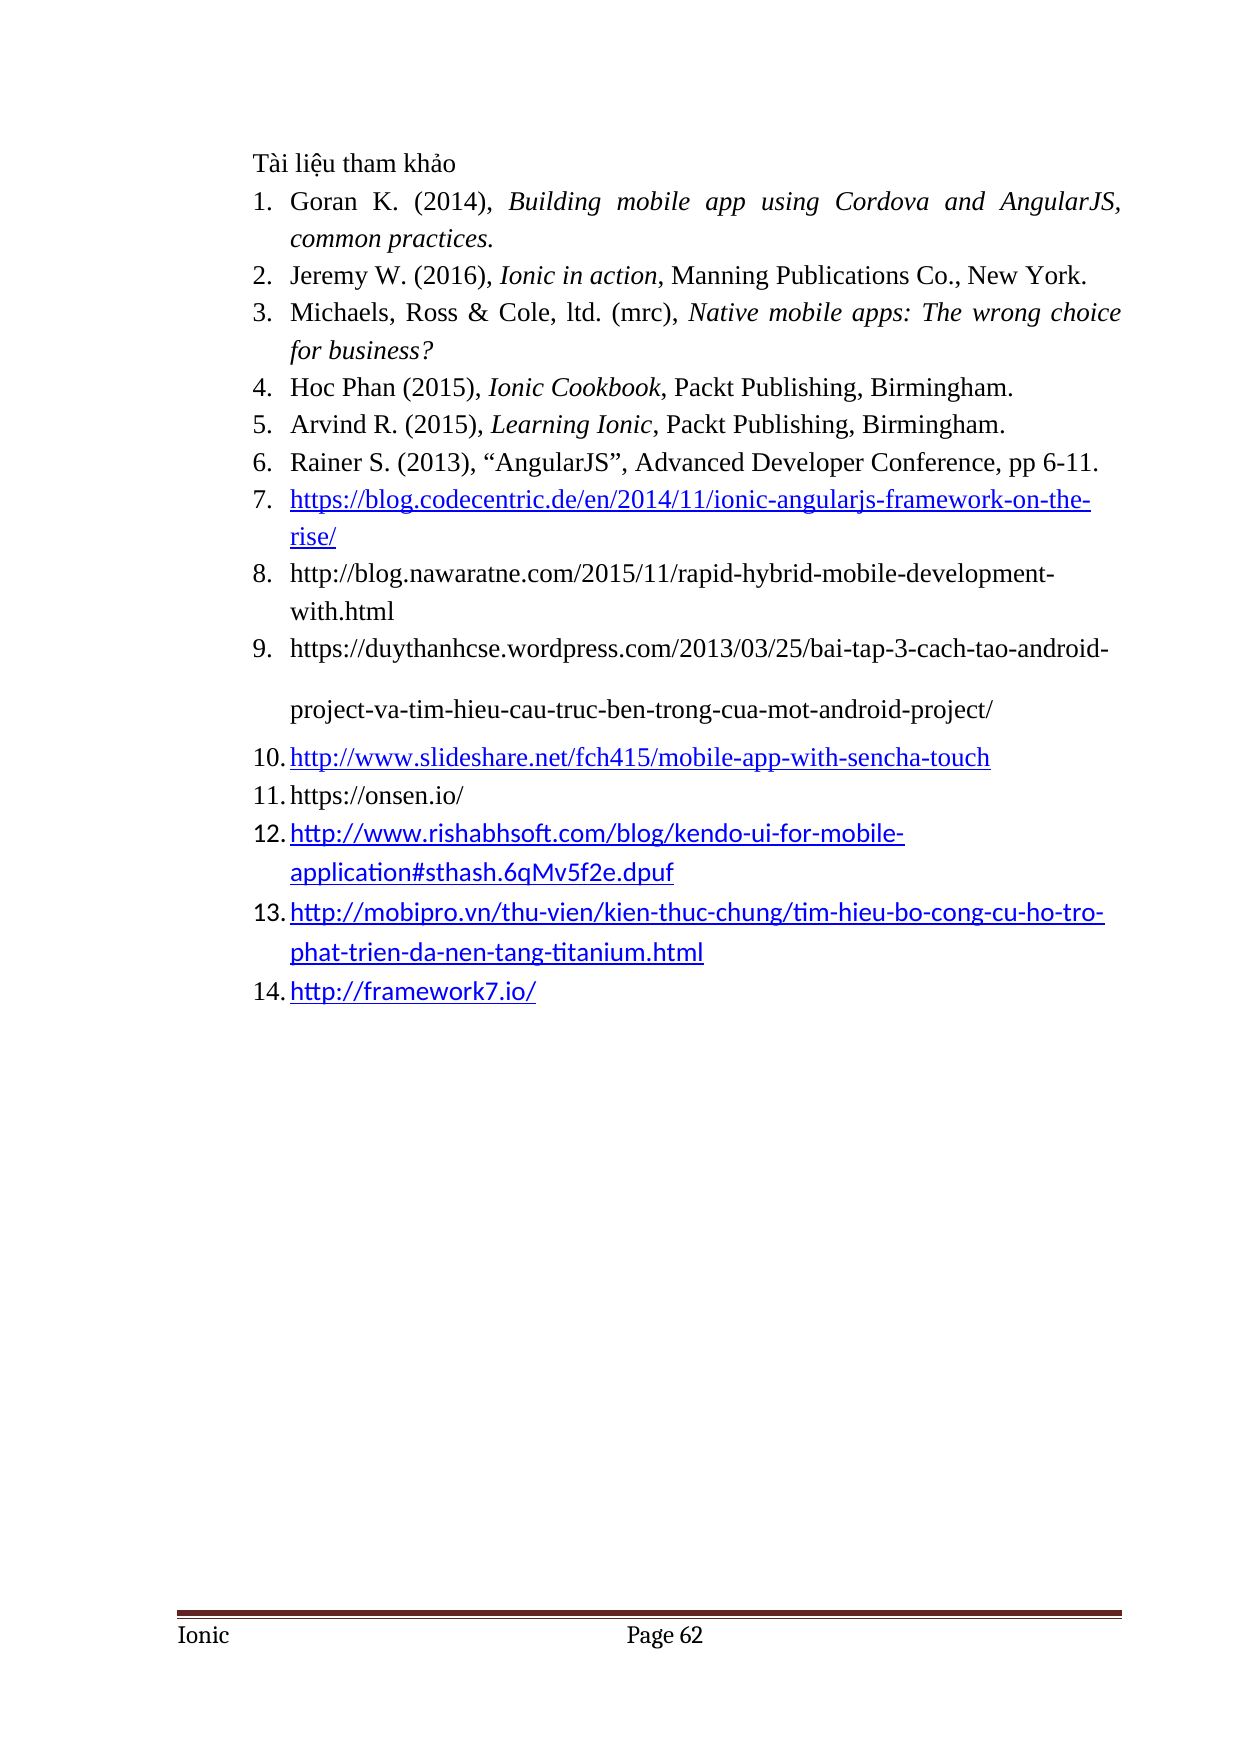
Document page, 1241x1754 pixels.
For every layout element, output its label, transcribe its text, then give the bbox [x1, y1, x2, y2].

list https://blog.codecentric.de/en/2014/11/ionic-angularjs-framework-on-the-rise/ [252, 483, 1122, 551]
list https://onsen.io/ [252, 779, 1122, 810]
list Tài liệu tham khảo [252, 147, 1122, 178]
list Goran K. (2014), Building mobile app using Cordova and AngularJS, common practices. [252, 184, 1122, 253]
list Hoc Phan (2015), Ionic Cookbook, Packt Publishing, Birmingham. [252, 371, 1122, 402]
list Michaels, Ross & Cole, ltd. (mrc), Native mobile apps: The wrong choice for business? [252, 296, 1122, 365]
list http://www.rishabhsoft.com/blog/kendo-ui-for-mobile-application#sthash.6qMv5f2e.dpuf [252, 816, 1122, 889]
list http://mobipro.vn/thu-vien/kien-thuc-chung/tim-hieu-bo-cong-cu-ho-tro-phat-trien-da-nen-tang-titanium.html [252, 895, 1122, 968]
list Rainer S. (2013), “AngularJS”, Advanced Developer Conference, pp 6-11. [252, 446, 1122, 477]
list http://www.slideshare.net/fch415/mobile-app-with-sencha-touch [252, 741, 1122, 773]
list Arvind R. (2015), Learning Ionic, Packt Publishing, Birmingham. [252, 408, 1122, 439]
list Jeremy W. (2016), Ionic in action, Manning Publications Co., New York. [252, 259, 1122, 290]
list http://blog.nawaratne.com/2015/11/rapid-hybrid-mobile-development-with.html [252, 557, 1122, 626]
list https://duythanhcse.wordpress.com/2013/03/25/bai-tap-3-cach-tao-android-project-va-tim-hieu-cau-truc-ben-trong-cua-mot-android-project/ [252, 632, 1122, 730]
list http://framework7.io/ [252, 974, 1122, 1007]
